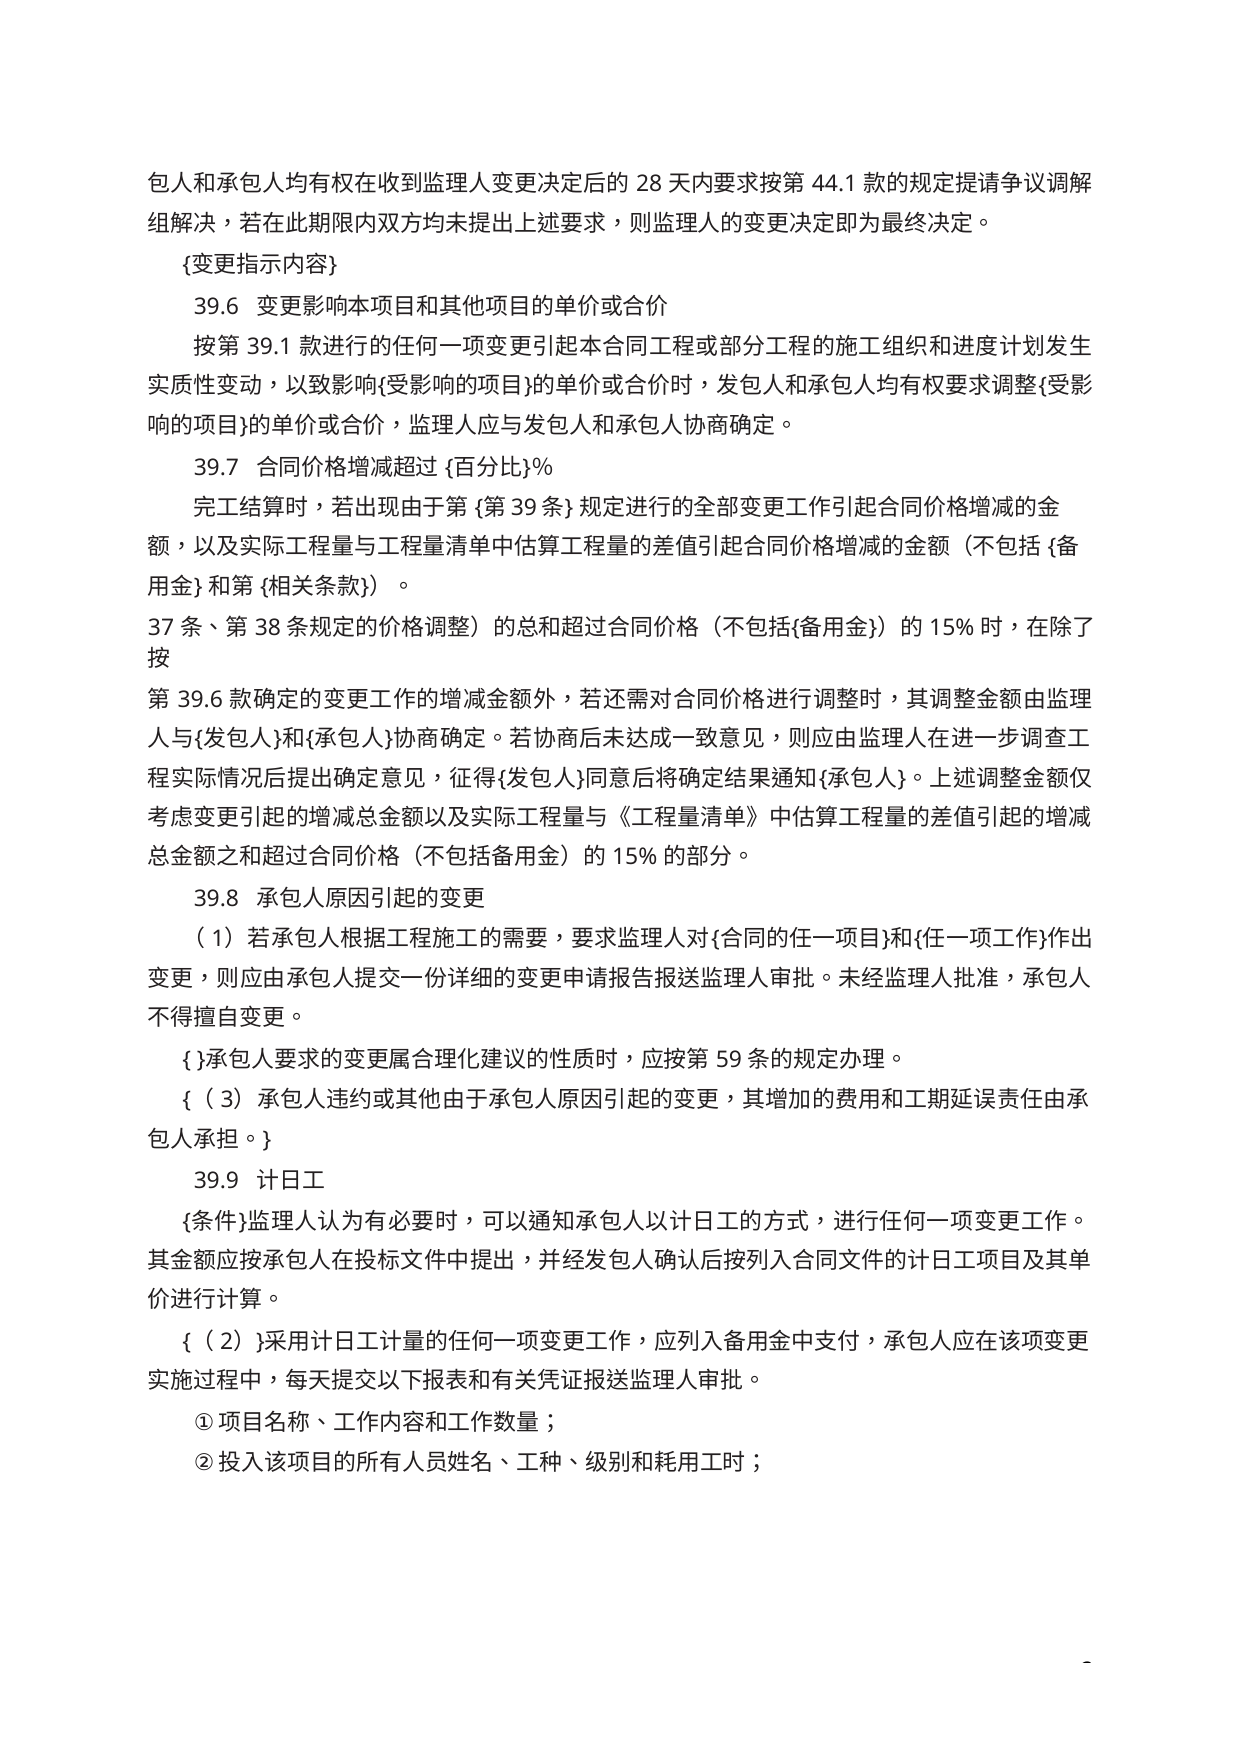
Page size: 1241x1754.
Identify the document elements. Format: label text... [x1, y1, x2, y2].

text （ 1）若承包人根据工程施工的需要，要求监理人对{合同的任一项目}和{任一项工作}作出变更，则应由承包人提交一份详细的变更申请报告报送监理人审批。未经监理人批准，承包人不得擅自变更。 [148, 922, 1094, 1032]
list 合同价格增减超过 {百分比}％ [193, 450, 1115, 482]
text 第 39.6 款确定的变更工作的增减金额外，若还需对合同价格进行调整时，其调整金额由监理人与{发包人}和{承包人}协商确定。若协商后未达成一致意见，则应由监理人在进一步调查工程实际情况后提出确定意见，征得{发包人}同意后将确定结果通知{承包人}。上述调整金额仅考虑变更引起的增减总金额以及实际工程量与《工程量清单》中估算工程量的差值引起的增减总金额之和超过合同价格（不包括备用金）的 15% 的部分。 [148, 683, 1093, 872]
text ①项目名称、工作内容和工作数量； [193, 1406, 1115, 1437]
text { }承包人要求的变更属合理化建议的性质时，应按第 59 条的规定办理。 [182, 1043, 1115, 1074]
text ②投入该项目的所有人员姓名、工种、级别和耗用工时； [193, 1446, 1115, 1478]
text 完工结算时，若出现由于第 {第39条} 规定进行的全部变更工作引起合同价格增减的金额，以及实际工程量与工程量清单中估算工程量的差值引起合同价格增减的金额（不包括 {备用金} 和第 {相关条款}）。 [148, 491, 1094, 601]
list 变更影响本项目和其他项目的单价或合价 [193, 289, 1115, 321]
text 包人和承包人均有权在收到监理人变更决定后的 28 天内要求按第 44.1 款的规定提请争议调解组解决，若在此期限内双方均未提出上述要求，则监理人的变更决定即为最终决定。 [148, 167, 1093, 238]
text 按第 39.1 款进行的任何一项变更引起本合同工程或部分工程的施工组织和进度计划发生实质性变动，以致影响{受影响的项目}的单价或合价时，发包人和承包人均有权要求调整{受影响的项目}的单价或合价，监理人应与发包人和承包人协商确定。 [148, 330, 1093, 440]
text 37 条、第 38 条规定的价格调整）的总和超过合同价格（不包括{备用金}）的 15% 时，在除了按 [148, 611, 1115, 674]
list 承包人原因引起的变更 [193, 882, 1115, 913]
text {变更指示内容} [148, 248, 1106, 279]
text {条件}监理人认为有必要时，可以通知承包人以计日工的方式，进行任何一项变更工作。其金额应按承包人在投标文件中提出，并经发包人确认后按列入合同文件的计日工项目及其单价进行计算。 [148, 1204, 1093, 1314]
text {（ 2）}采用计日工计量的任何一项变更工作，应列入备用金中支付，承包人应在该项变更实施过程中，每天提交以下报表和有关凭证报送监理人审批。 [148, 1325, 1093, 1396]
text {（ 3）承包人违约或其他由于承包人原因引起的变更，其增加的费用和工期延误责任由承包人承担。} [148, 1083, 1093, 1154]
list 计日工 [193, 1164, 1115, 1195]
